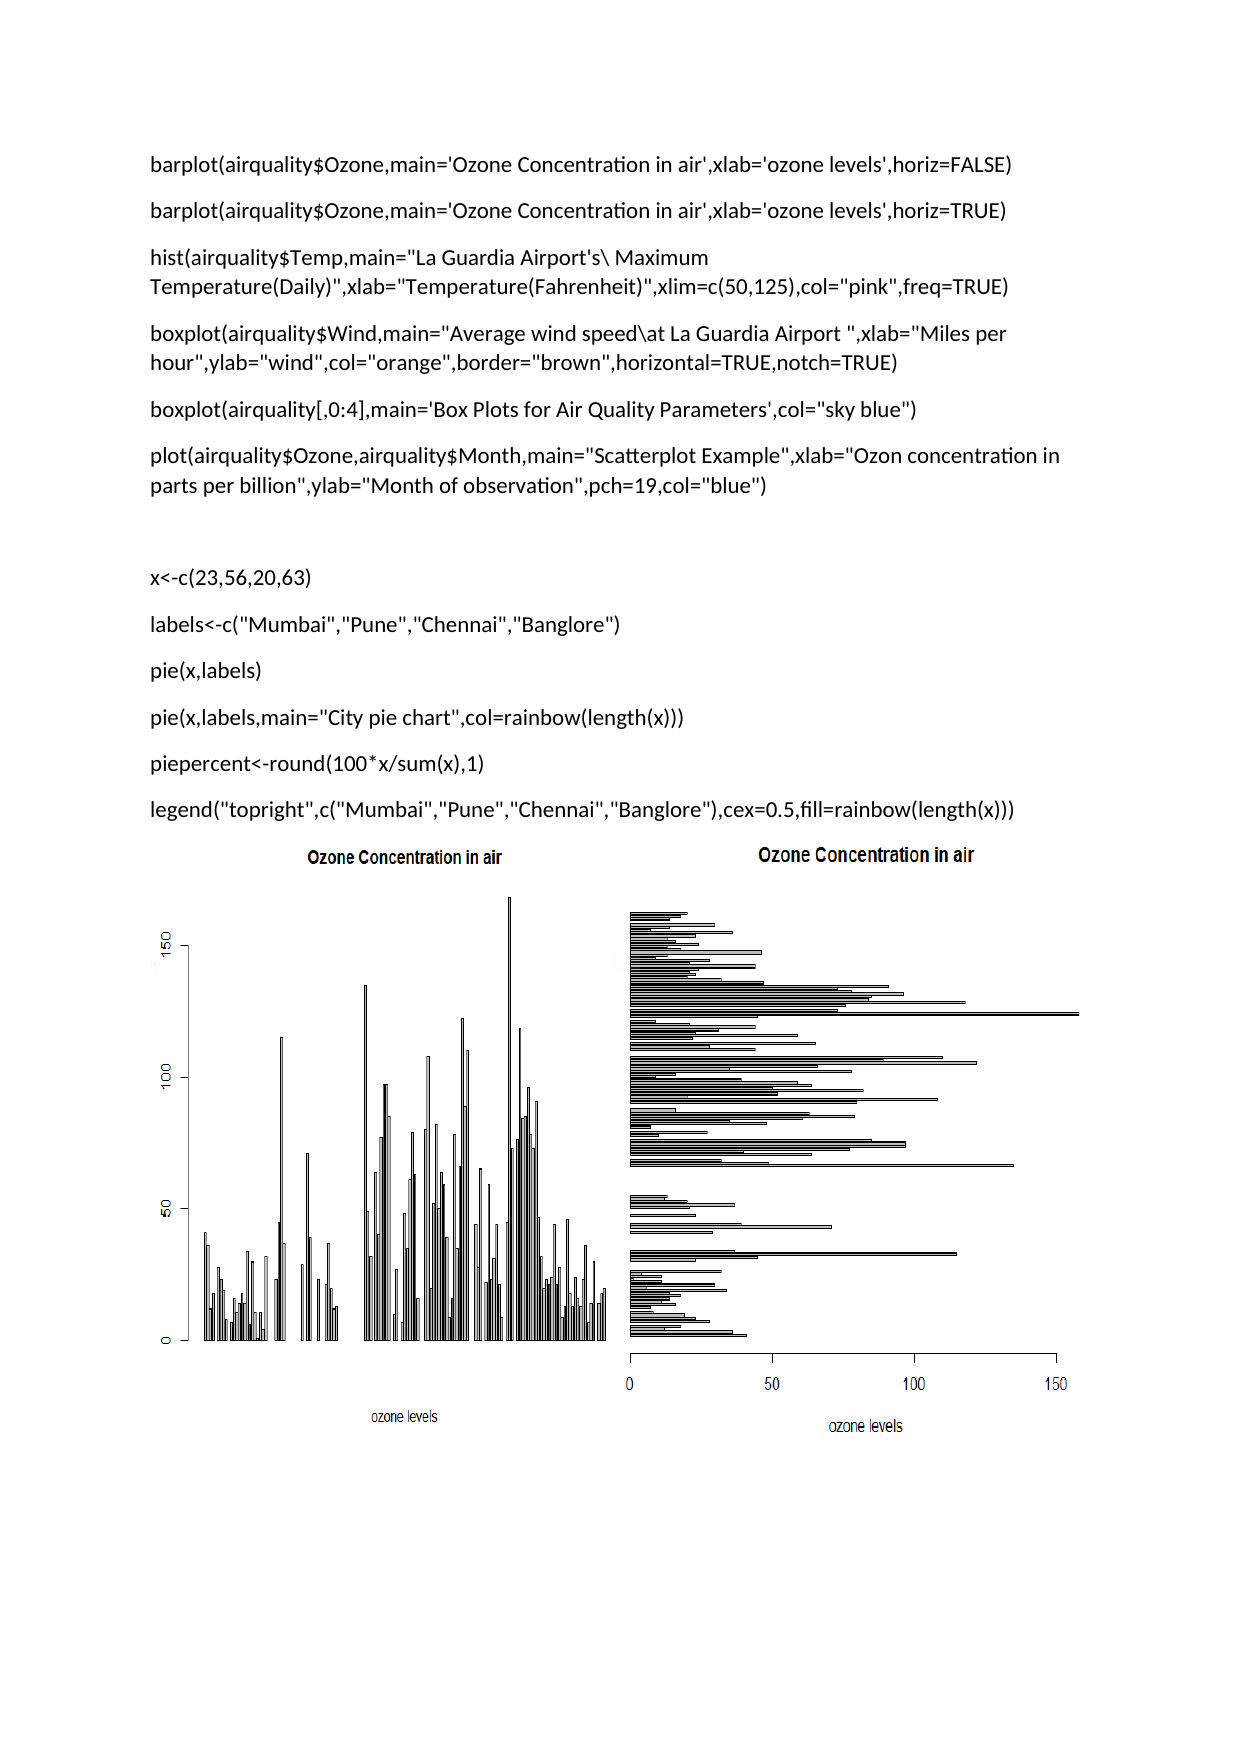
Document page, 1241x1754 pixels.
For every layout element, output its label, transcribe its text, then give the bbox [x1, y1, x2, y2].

text labels<-c("Mumbai","Pune","Chennai","Banglore") [150, 610, 1090, 638]
text x<-c(23,56,20,63) [150, 563, 1090, 592]
text barplot(airquality$Ozone,main='Ozone Concentration in air',xlab='ozone levels',horiz=FALSE) [150, 150, 1090, 178]
text plot(airquality$Ozone,airquality$Month,main="Scatterplot Example",xlab="Ozon concentration in parts per billion",ylab="Month of observation",pch=19,col="blue") [150, 441, 1090, 499]
text pie(x,labels,main="City pie chart",col=rainbow(length(x))) [150, 703, 1090, 731]
picture [150, 841, 1080, 1437]
text boxplot(airquality[,0:4],main='Box Plots for Air Quality Parameters',col="sky blue") [150, 395, 1090, 423]
text hist(airquality$Temp,main="La Guardia Airport's\ Maximum Temperature(Daily)",xlab="Temperature(Fahrenheit)",xlim=c(50,125),col="pink",freq=TRUE) [150, 243, 1090, 300]
text barplot(airquality$Ozone,main='Ozone Concentration in air',xlab='ozone levels',horiz=TRUE) [150, 196, 1090, 224]
text piepercent<-round(100*x/sum(x),1) [150, 749, 1090, 777]
text boxplot(airquality$Wind,main="Average wind speed\at La Guardia Airport ",xlab="Miles per hour",ylab="wind",col="orange",border="brown",horizontal=TRUE,notch=TRUE) [150, 319, 1090, 376]
text legend("topright",c("Mumbai","Pune","Chennai","Banglore"),cex=0.5,fill=rainbow(length(x))) [150, 795, 1090, 823]
text pie(x,labels) [150, 656, 1090, 684]
